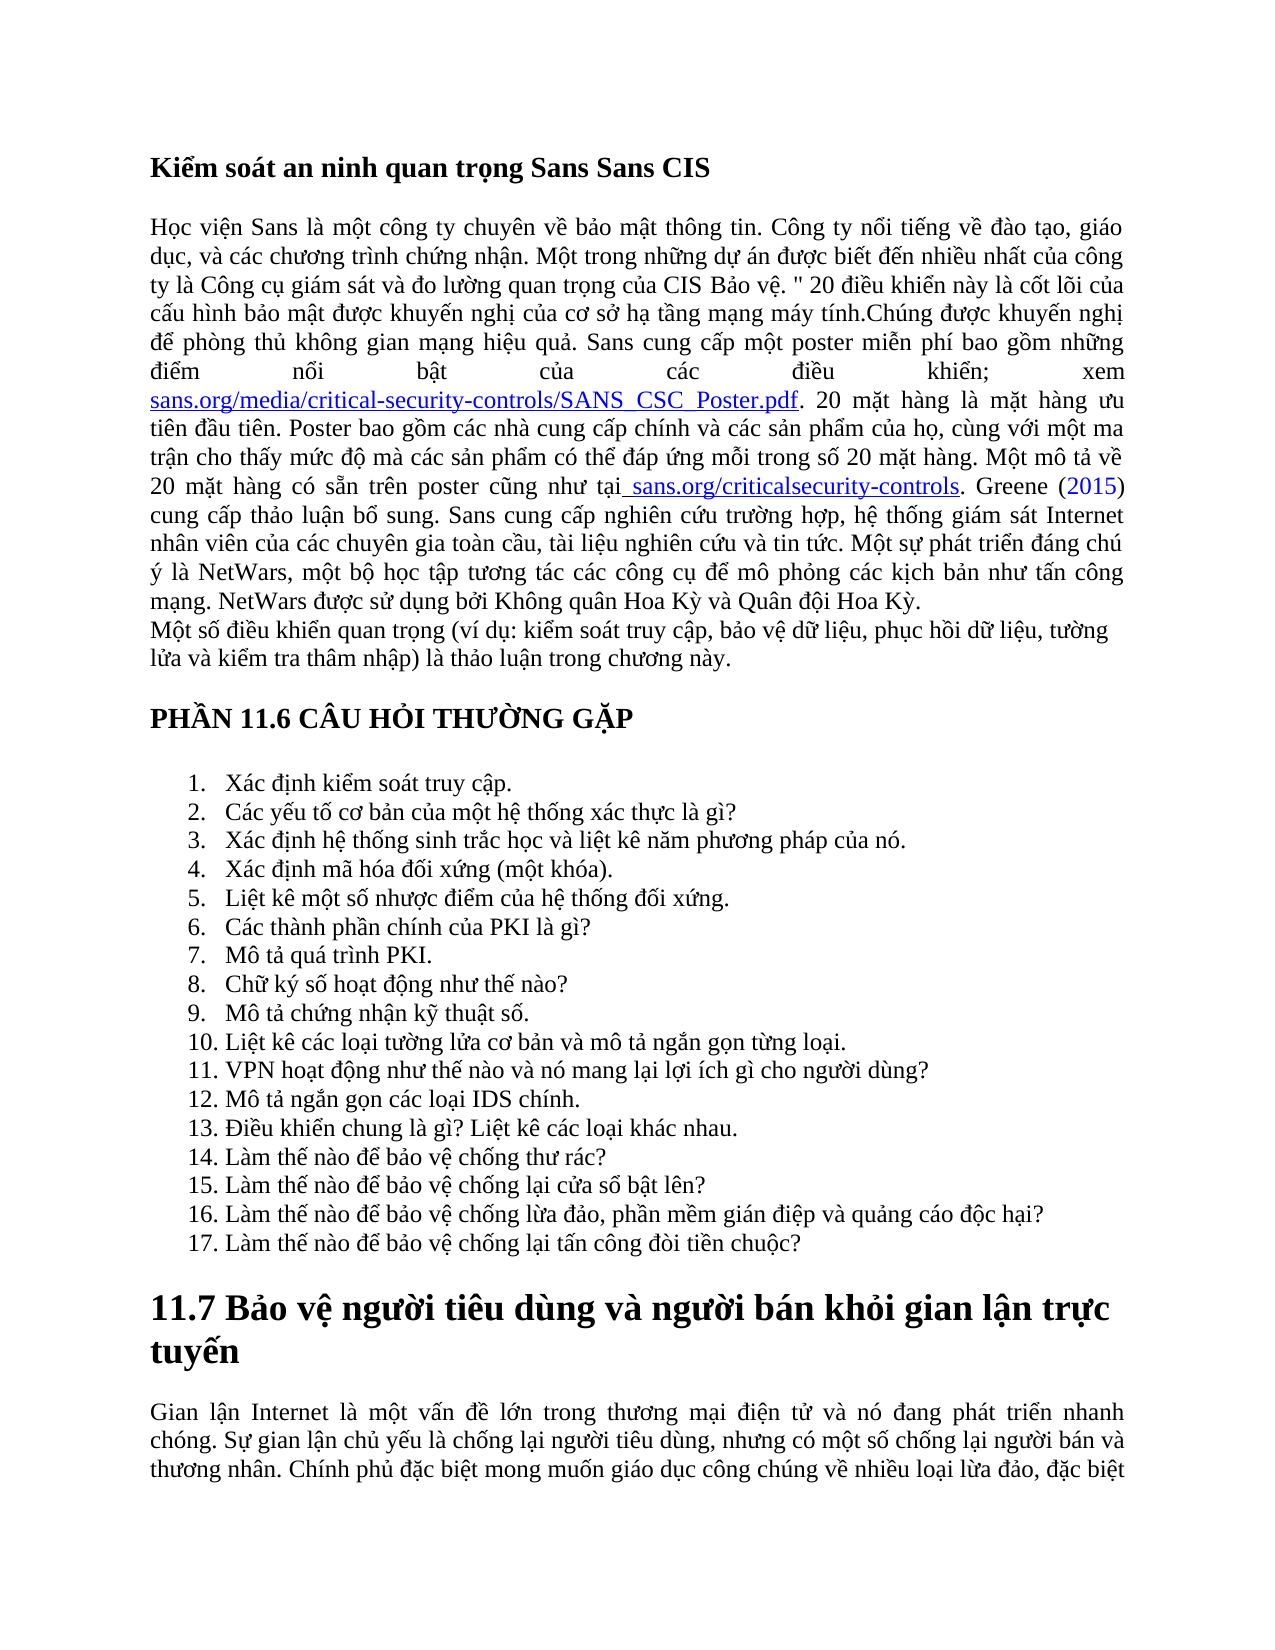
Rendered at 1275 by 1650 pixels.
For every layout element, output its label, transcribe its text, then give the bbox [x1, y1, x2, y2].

list Xác định kiểm soát truy cập. [187, 768, 1125, 797]
list Các yếu tố cơ bản của một hệ thống xác thực là gì? [187, 797, 1125, 826]
text Học viện Sans là một công ty chuyên về bảo mật thông tin. Công ty nổi tiếng về đào tạo, giáo dục, và các chương trình chứng nhận. Một trong những dự án được biết đến nhiều nhất của công ty là Công cụ giám sát và đo lường quan trọng của CIS Bảo vệ. " 20 điều khiển này là cốt lõi của cấu hình bảo mật được khuyến nghị của cơ sở hạ tầng mạng máy tính.Chúng được khuyến nghị để phòng thủ không gian mạng hiệu quả. Sans cung cấp một poster miễn phí bao gồm những điểm nổi bật của các điều khiển; xem sans.org/media/critical-security-controls/SANS_CSC_Poster.pdf. 20 mặt hàng là mặt hàng ưu tiên đầu tiên. Poster bao gồm các nhà cung cấp chính và các sản phẩm của họ, cùng với một ma trận cho thấy mức độ mà các sản phẩm có thể đáp ứng mỗi trong số 20 mặt hàng. Một mô tả về 20 mặt hàng có sẵn trên poster cũng như tại sans.org/criticalsecurity-controls. Greene (2015) cung cấp thảo luận bổ sung. Sans cung cấp nghiên cứu trường hợp, hệ thống giám sát Internet nhân viên của các chuyên gia toàn cầu, tài liệu nghiên cứu và tin tức. Một sự phát triển đáng chú ý là NetWars, một bộ học tập tương tác các công cụ để mô phỏng các kịch bản như tấn công mạng. NetWars được sử dụng bởi Không quân Hoa Kỳ và Quân đội Hoa Kỳ. [150, 212, 1125, 615]
list Liệt kê các loại tường lửa cơ bản và mô tả ngắn gọn từng loại. [187, 1027, 1125, 1056]
list Mô tả quá trình PKI. [187, 941, 1125, 969]
list Làm thế nào để bảo vệ chống lại cửa sổ bật lên? [187, 1171, 1125, 1199]
text Một số điều khiển quan trọng (ví dụ: kiểm soát truy cập, bảo vệ dữ liệu, phục hồi dữ liệu, tường lửa và kiểm tra thâm nhập) là thảo luận trong chương này. [150, 615, 1125, 672]
list Làm thế nào để bảo vệ chống thư rác? [187, 1142, 1125, 1171]
list Xác định mã hóa đối xứng (một khóa). [187, 854, 1125, 883]
text 11.7 Bảo vệ người tiêu dùng và người bán khỏi gian lận trực tuyến [150, 1286, 1125, 1372]
list Làm thế nào để bảo vệ chống lại tấn công đòi tiền chuộc? [187, 1228, 1125, 1257]
list Mô tả ngắn gọn các loại IDS chính. [187, 1084, 1125, 1113]
list Xác định hệ thống sinh trắc học và liệt kê năm phương pháp của nó. [187, 826, 1125, 854]
list Chữ ký số hoạt động như thế nào? [187, 969, 1125, 998]
list VPN hoạt động như thế nào và nó mang lại lợi ích gì cho người dùng? [187, 1056, 1125, 1084]
list Liệt kê một số nhược điểm của hệ thống đối xứng. [187, 883, 1125, 912]
list Mô tả chứng nhận kỹ thuật số. [187, 998, 1125, 1027]
text Kiểm soát an ninh quan trọng Sans Sans CIS [150, 150, 1125, 183]
list Làm thế nào để bảo vệ chống lừa đảo, phần mềm gián điệp và quảng cáo độc hại? [187, 1199, 1125, 1228]
text PHẦN 11.6 CÂU HỎI THƯỜNG GẶP [150, 701, 1125, 734]
list Điều khiển chung là gì? Liệt kê các loại khác nhau. [187, 1113, 1125, 1142]
list Các thành phần chính của PKI là gì? [187, 912, 1125, 941]
